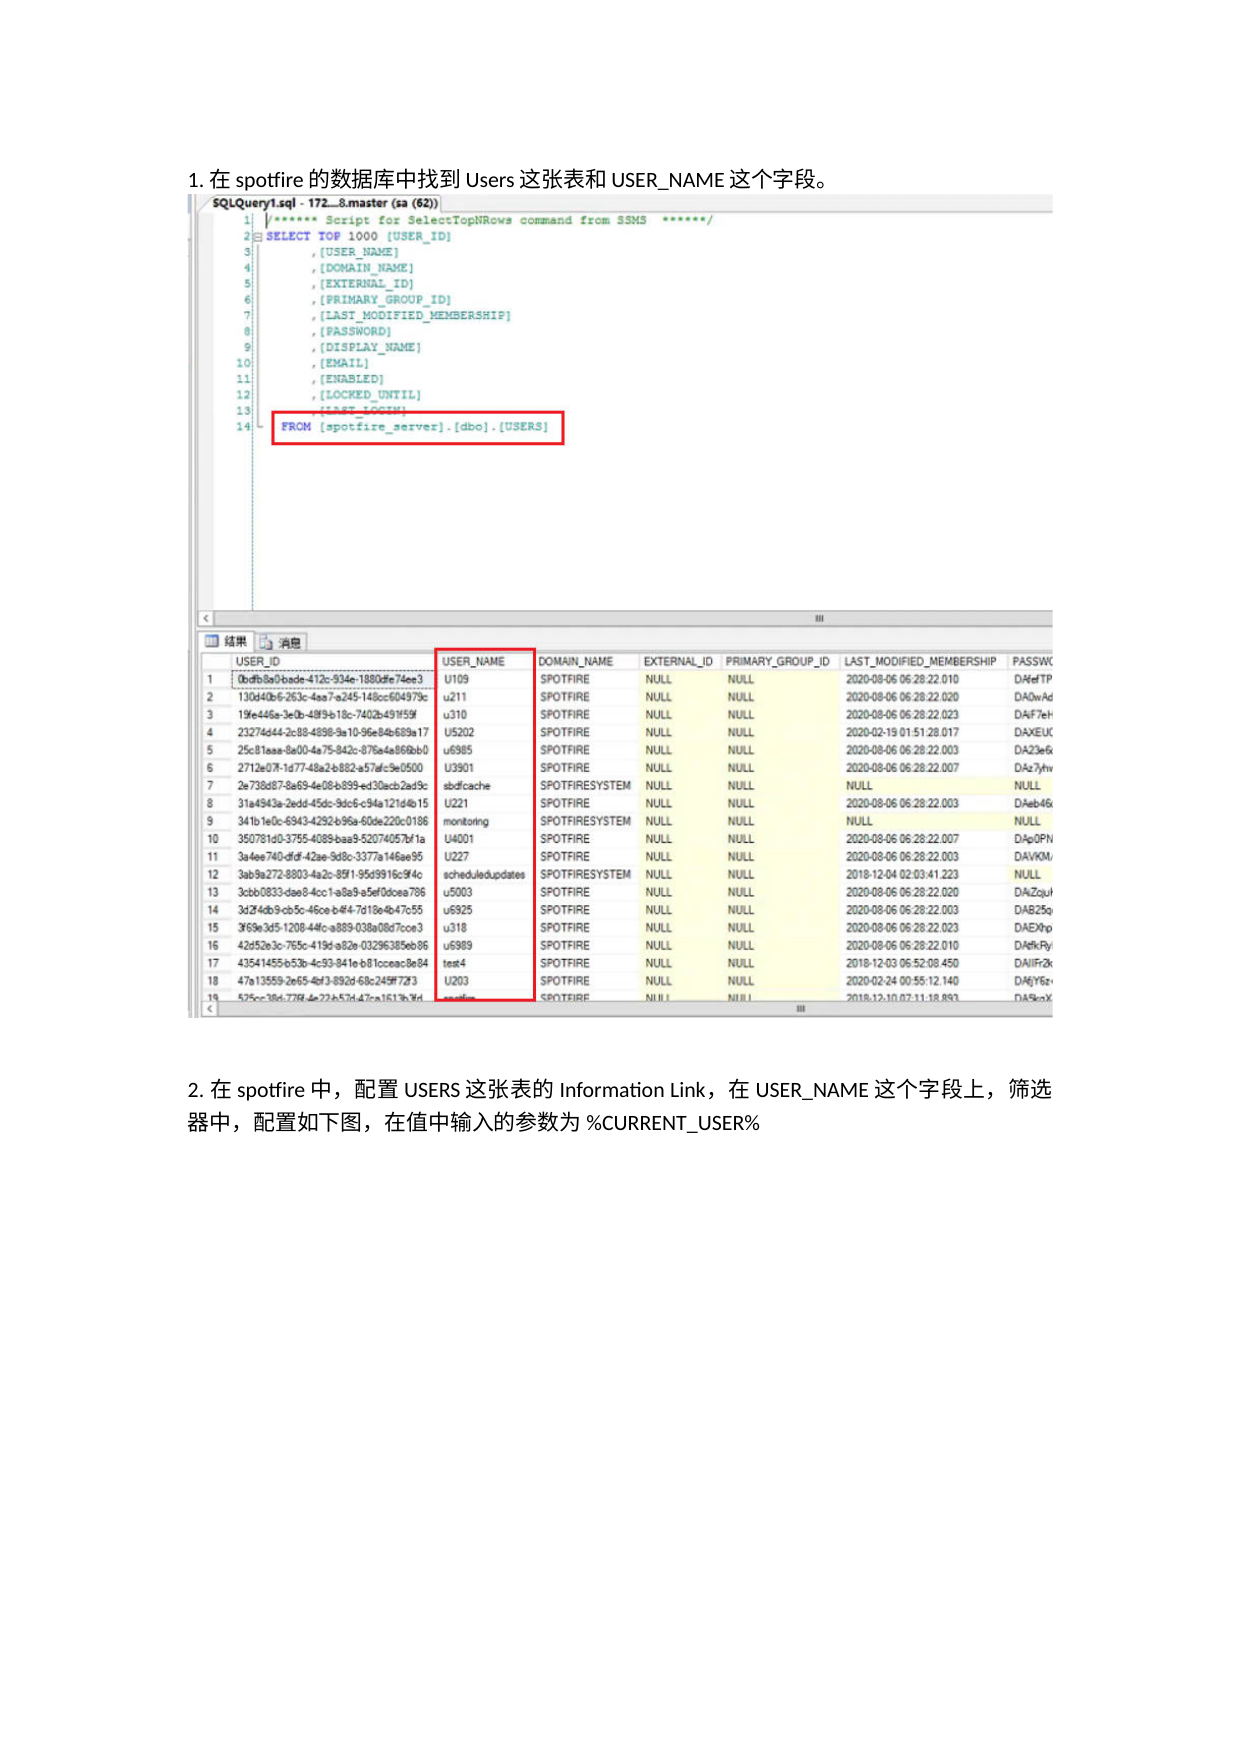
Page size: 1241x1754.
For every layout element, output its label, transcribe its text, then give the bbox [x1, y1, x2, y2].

text 2. 在spotfire中，配置USERS这张表的Information Link，在USER_NAME这个字段上，筛选器中，配置如下图，在值中输入的参数为 %CURRENT_USER% [187, 1072, 1053, 1137]
picture [187, 194, 1053, 1018]
text 1. 在spotfire的数据库中找到Users这张表和USER_NAME这个字段。 [187, 162, 1053, 194]
